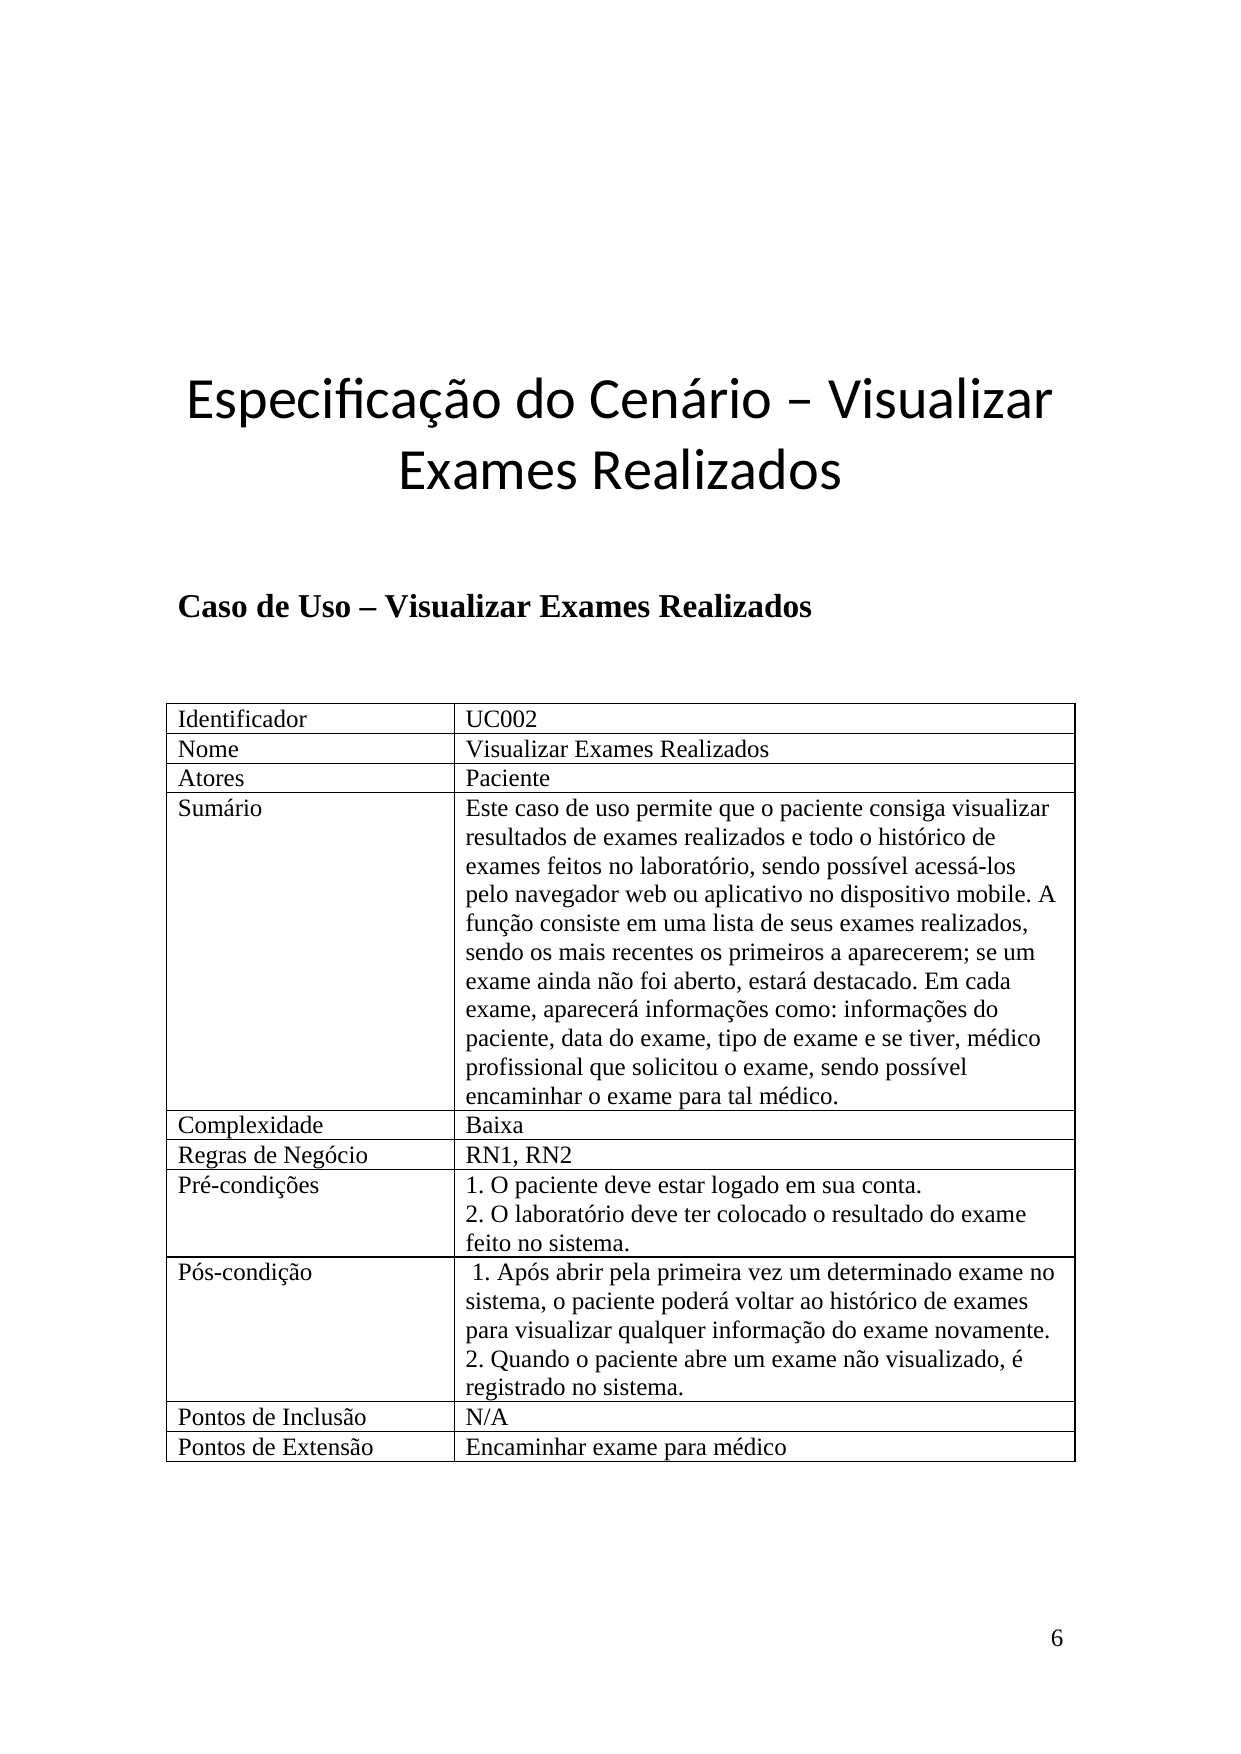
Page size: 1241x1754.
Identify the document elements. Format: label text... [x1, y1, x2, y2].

table_header UC002 [455, 704, 1074, 733]
text Caso de Uso – Visualizar Exames Realizados [177, 586, 1063, 625]
table_cell Pré-condições [167, 1170, 454, 1256]
table_cell Pontos de Inclusão [167, 1402, 454, 1431]
table_cell Baixa [455, 1111, 1074, 1139]
table_cell Regras de Negócio [167, 1140, 454, 1169]
table_cell Complexidade [167, 1111, 454, 1139]
table_cell Atores [167, 764, 454, 792]
table_cell Pós-condição [167, 1258, 454, 1401]
table_cell RN1, RN2 [455, 1140, 1074, 1169]
table_cell Encaminhar exame para médico [455, 1432, 1074, 1461]
table_cell Nome [167, 734, 454, 762]
table_cell Pontos de Extensão [167, 1432, 454, 1461]
table_header Identificador [167, 704, 454, 733]
table_cell Este caso de uso permite que o paciente consiga visualizar resultados de exames realizados e todo o histórico de exames feitos no laboratório, sendo possível acessá-los pelo navegador web ou aplicativo no dispositivo mobile. A função consiste em uma lista de seus exames realizados, sendo os mais recentes os primeiros a aparecerem; se um exame ainda não foi aberto, estará destacado. Em cada exame, aparecerá informações como: informações do paciente, data do exame, tipo de exame e se tiver, médico profissional que solicitou o exame, sendo possível encaminhar o exame para tal médico. [455, 793, 1074, 1109]
text Especificação do Cenário – Visualizar Exames Realizados [177, 361, 1063, 504]
table_cell 1. O paciente deve estar logado em sua conta. 2. O laboratório deve ter colocado o resultado do exame feito no sistema. [455, 1170, 1074, 1256]
table_cell Sumário [167, 793, 454, 1109]
table_cell Paciente [455, 764, 1074, 792]
table_cell Visualizar Exames Realizados [455, 734, 1074, 762]
table_cell N/A [455, 1402, 1074, 1431]
table_cell 1. Após abrir pela primeira vez um determinado exame no sistema, o paciente poderá voltar ao histórico de exames para visualizar qualquer informação do exame novamente. 2. Quando o paciente abre um exame não visualizado, é registrado no sistema. [455, 1258, 1074, 1401]
